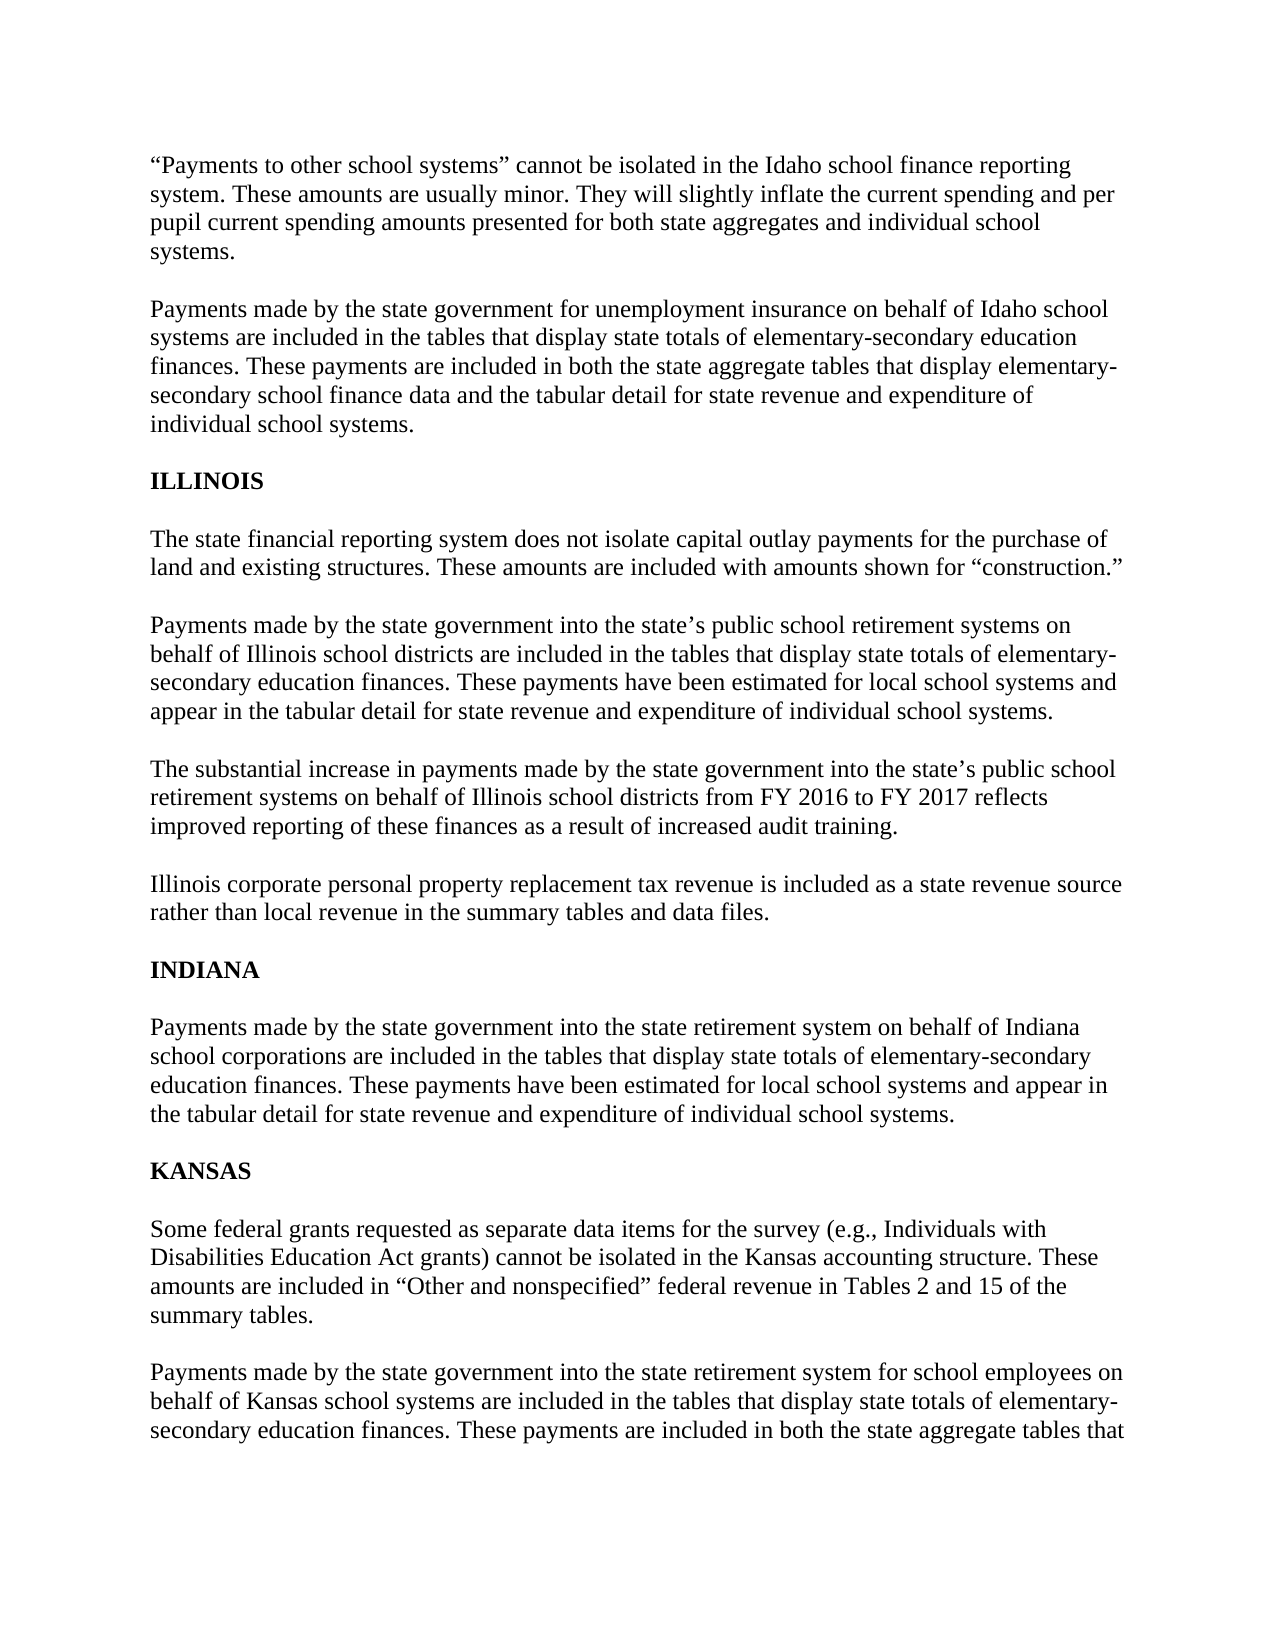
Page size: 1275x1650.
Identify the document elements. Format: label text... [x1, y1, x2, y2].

text Some federal grants requested as separate data items for the survey (e.g., Individuals with Disabilities Education Act grants) cannot be isolated in the Kansas accounting structure. These amounts are included in “Other and nonspecified” federal revenue in Tables 2 and 15 of the summary tables. [150, 1214, 1125, 1329]
text The substantial increase in payments made by the state government into the state’s public school retirement systems on behalf of Illinois school districts from FY 2016 to FY 2017 reflects improved reporting of these finances as a result of increased audit training. [150, 754, 1125, 840]
text Payments made by the state government for unemployment insurance on behalf of Idaho school systems are included in the tables that display state totals of elementary-secondary education finances. These payments are included in both the state aggregate tables that display elementary-secondary school finance data and the tabular detail for state revenue and expenditure of individual school systems. [150, 294, 1125, 437]
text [150, 1357, 1125, 1444]
text INDIANA [150, 955, 1125, 984]
text ILLINOIS [150, 466, 1125, 495]
text “Payments to other school systems” cannot be isolated in the Idaho school finance reporting system. These amounts are usually minor. They will slightly inflate the current spending and per pupil current spending amounts presented for both state aggregates and individual school systems. [150, 150, 1125, 265]
text The state financial reporting system does not isolate capital outlay payments for the purchase of land and existing structures. These amounts are included with amounts shown for “construction.” [150, 524, 1125, 581]
text KANSAS [150, 1156, 1125, 1185]
text Illinois corporate personal property replacement tax revenue is included as a state revenue source rather than local revenue in the summary tables and data files. [150, 869, 1125, 926]
text Payments made by the state government into the state’s public school retirement systems on behalf of Illinois school districts are included in the tables that display state totals of elementary-secondary education finances. These payments have been estimated for local school systems and appear in the tabular detail for state revenue and expenditure of individual school systems. [150, 610, 1125, 725]
text Payments made by the state government into the state retirement system on behalf of Indiana school corporations are included in the tables that display state totals of elementary-secondary education finances. These payments have been estimated for local school systems and appear in the tabular detail for state revenue and expenditure of individual school systems. [150, 1012, 1125, 1127]
